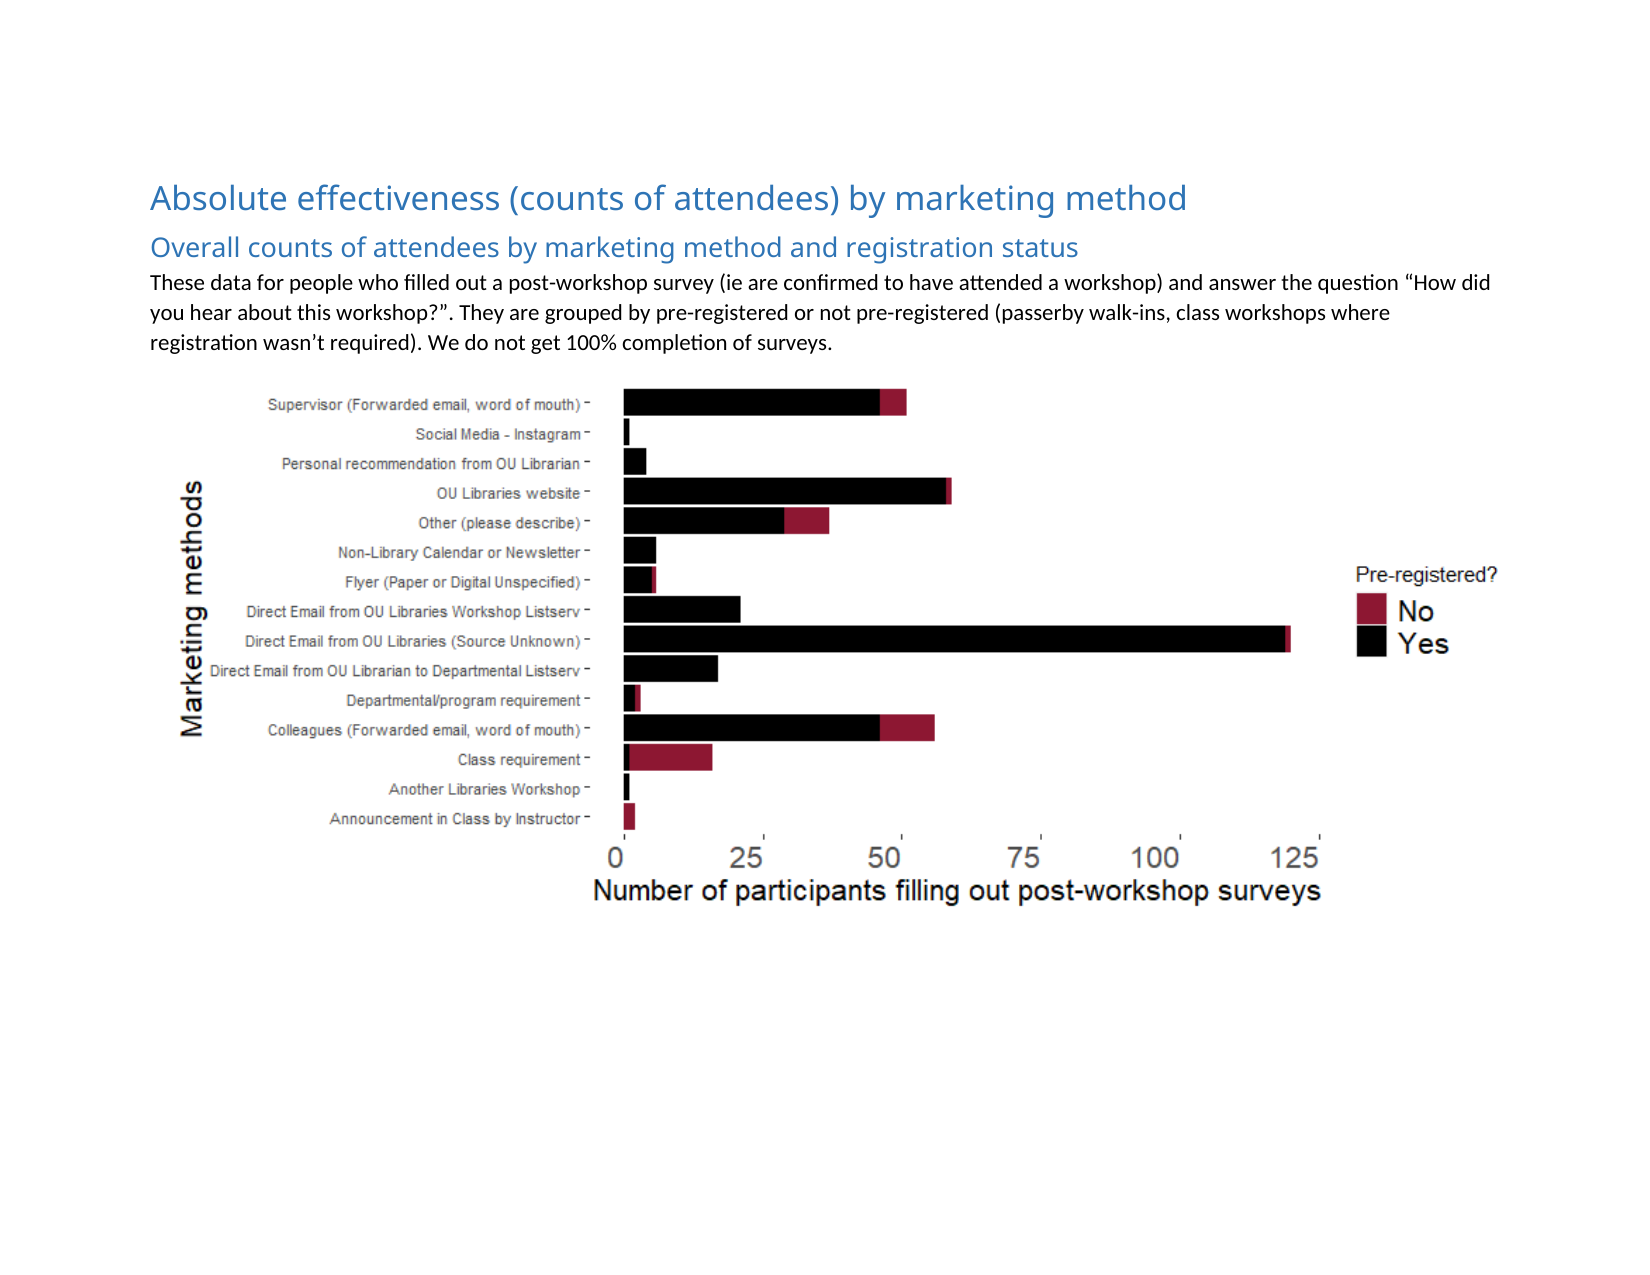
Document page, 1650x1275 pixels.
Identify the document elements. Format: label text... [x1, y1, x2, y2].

subtitle Overall counts of attendees by marketing method and registration status [150, 228, 1500, 265]
picture [168, 375, 1519, 916]
subtitle Absolute effectiveness (counts of attendees) by marketing method [150, 175, 1500, 220]
